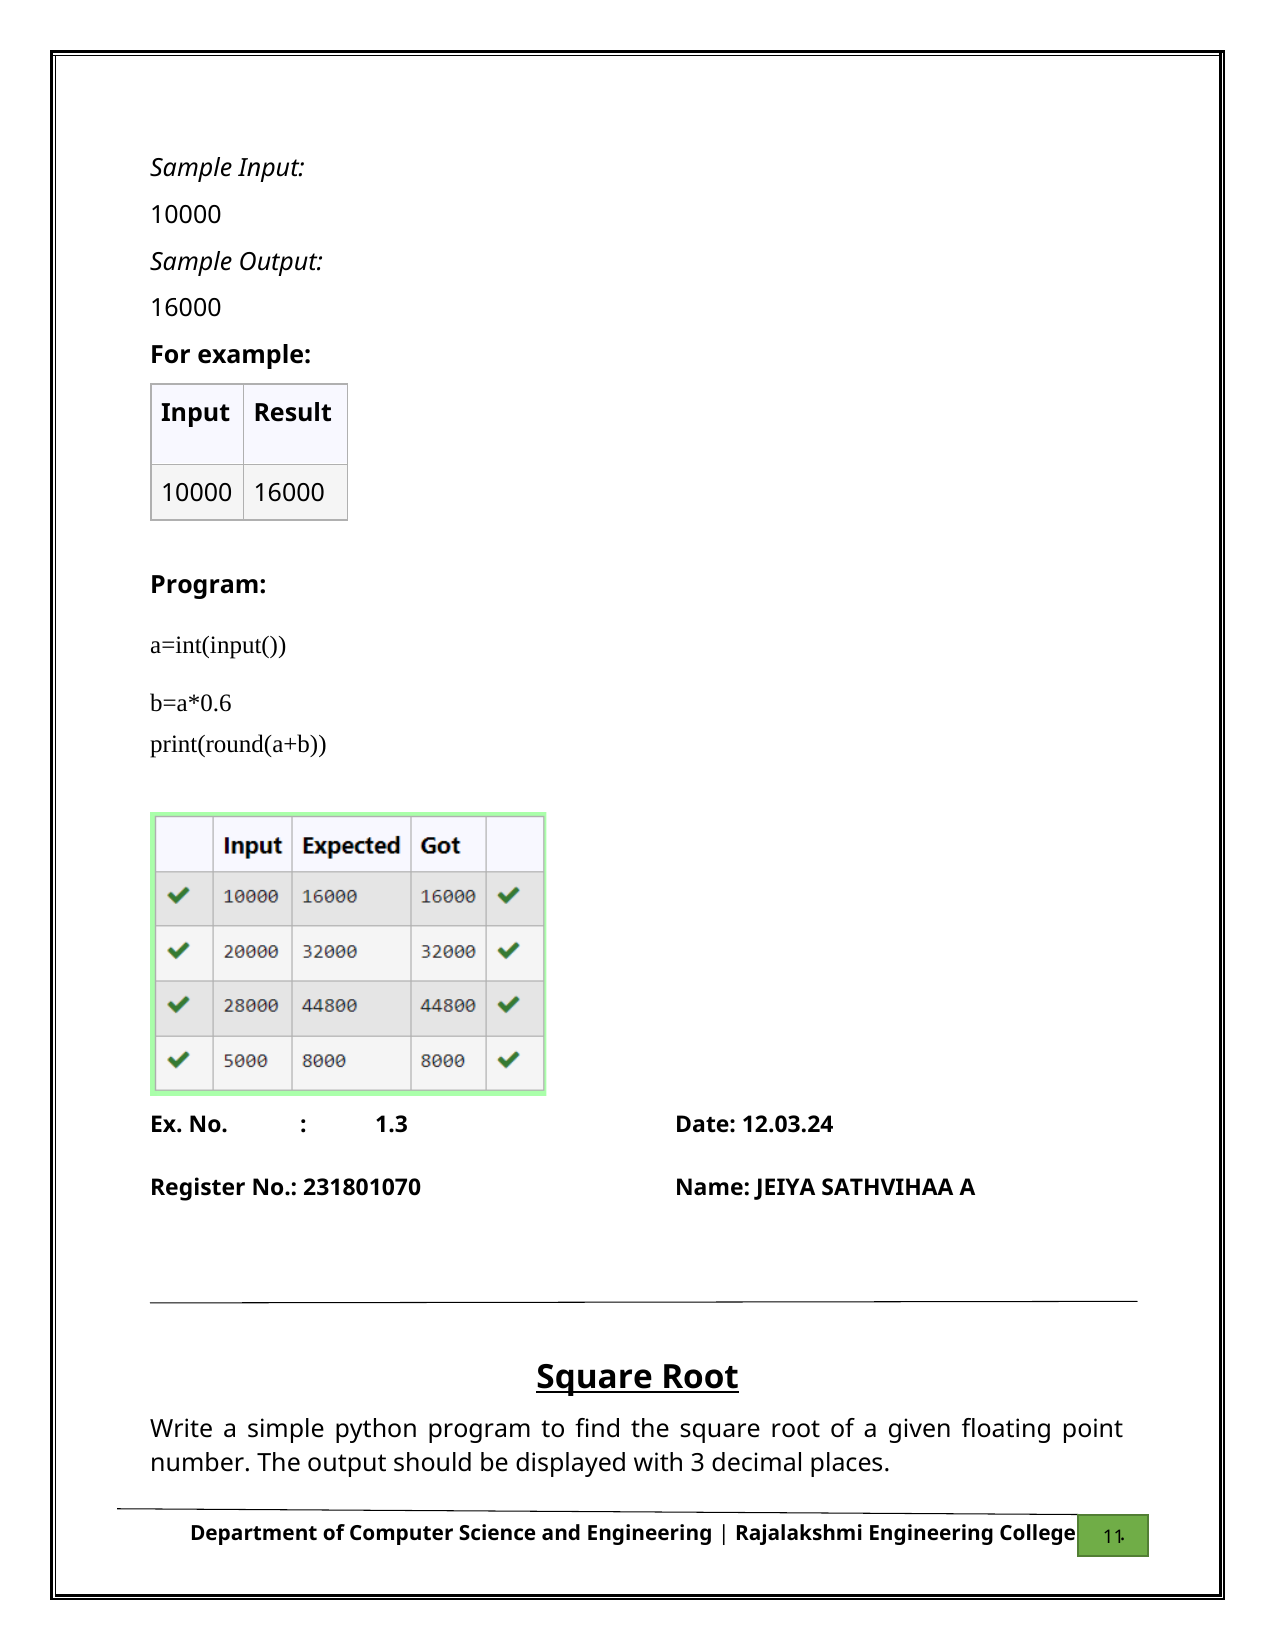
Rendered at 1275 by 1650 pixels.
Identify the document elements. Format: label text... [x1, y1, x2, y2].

text 10000 [150, 197, 1125, 231]
text 16000 [150, 290, 1125, 324]
text Program: [150, 567, 1125, 601]
text Square Root [150, 1352, 1125, 1398]
text a=int(input()) [150, 630, 1125, 659]
table_header Input [152, 385, 243, 463]
table_cell 16000 [244, 465, 347, 519]
text Sample Output: [150, 243, 1125, 277]
table_header Result [244, 385, 347, 463]
text print(round(a+b)) [150, 729, 1125, 758]
text Register No.: 231801070 Name: JEIYA SATHVIHAA A [150, 1171, 1125, 1202]
text Write a simple python program to find the square root of a given floating point number. The output should be displayed with 3 decimal places. [150, 1410, 1125, 1478]
table_cell 10000 [152, 465, 243, 519]
text Sample Input: [150, 150, 1125, 184]
text b=a*0.6 [150, 688, 1125, 717]
text Ex. No. : 1.3 Date: 12.03.24 [150, 1108, 1125, 1139]
text For example: [150, 336, 1125, 370]
picture [150, 812, 547, 1096]
